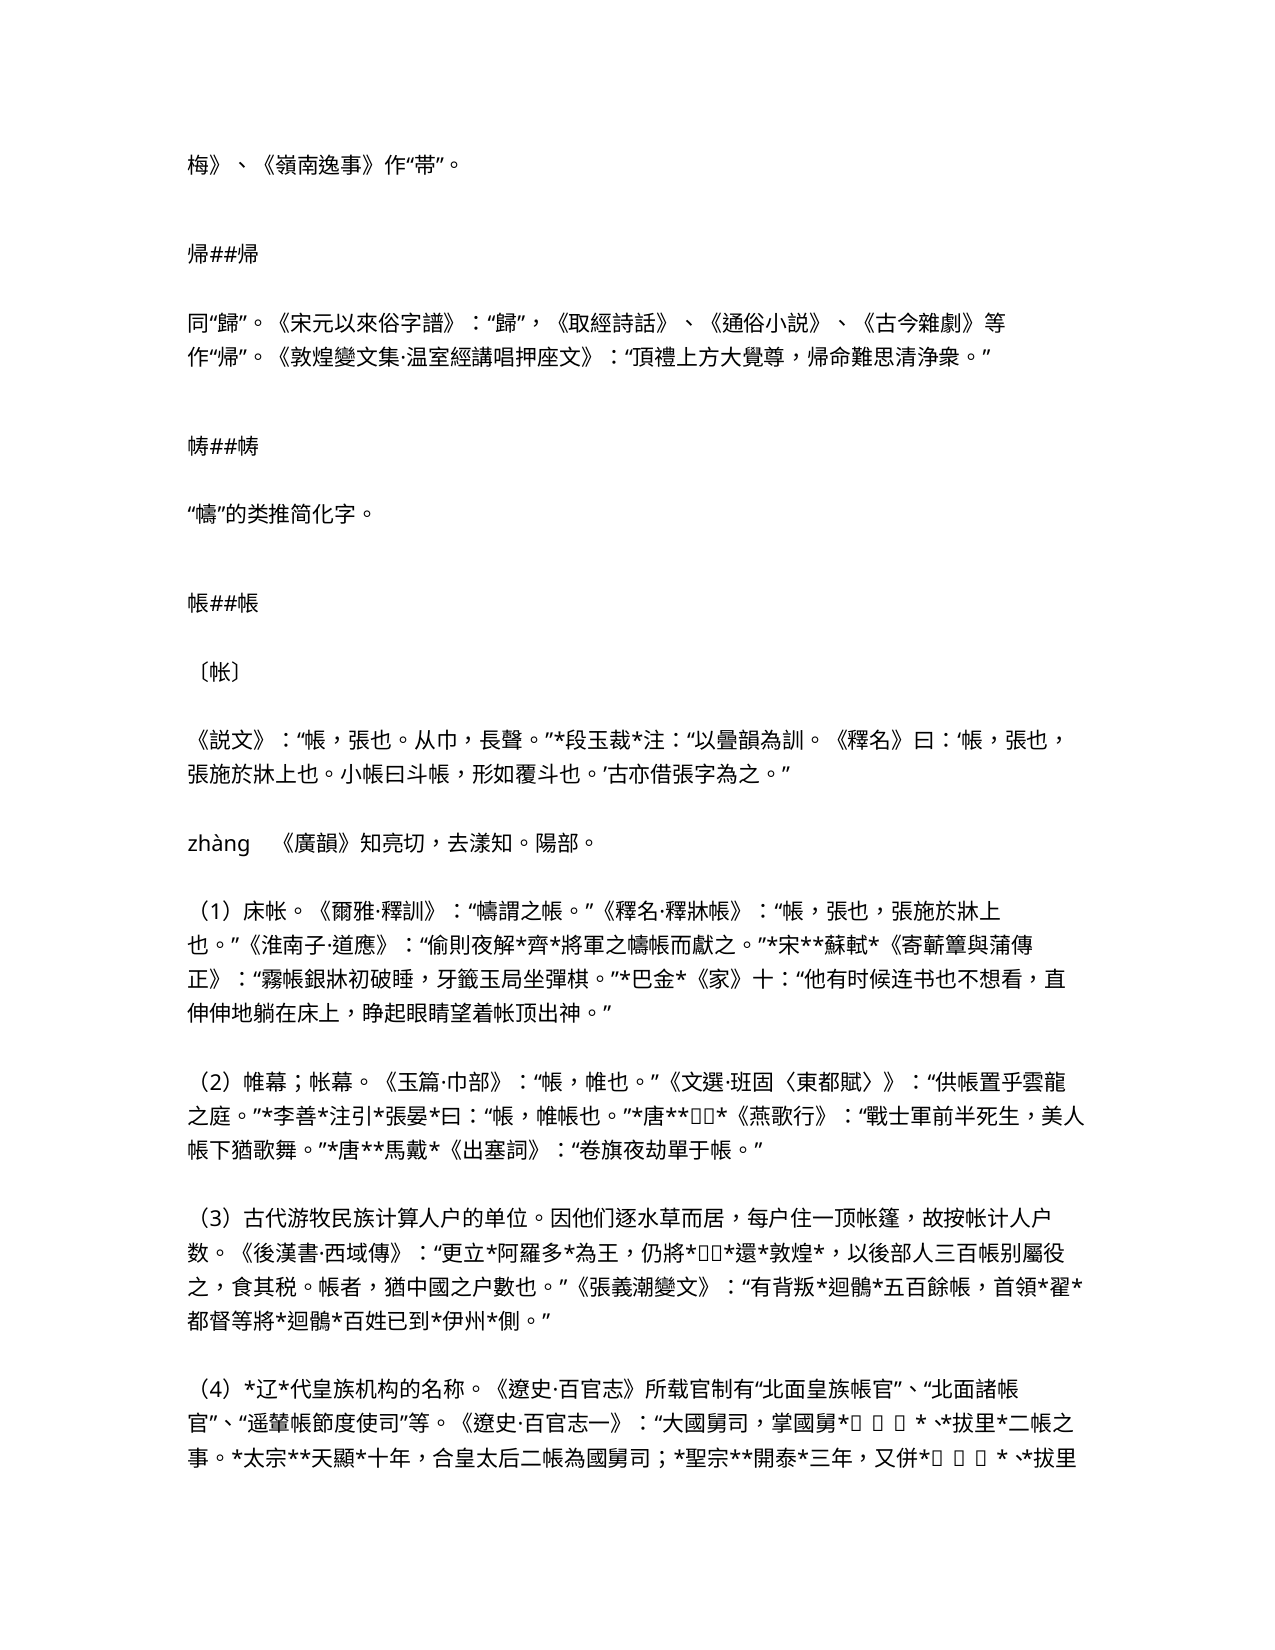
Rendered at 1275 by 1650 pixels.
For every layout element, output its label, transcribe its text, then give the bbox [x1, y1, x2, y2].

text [187, 150, 1087, 214]
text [187, 588, 1087, 1472]
text 帱##帱 “幬”的类推简化字。 [187, 431, 1087, 563]
text 帰##帰 同“歸”。《宋元以來俗字譜》：“歸”，《取經詩話》、《通俗小説》、《古今雜劇》等作“帰”。《敦煌變文集·温室經講唱押座文》：“頂禮上方大覺尊，帰命難思清浄衆。” [187, 239, 1087, 406]
